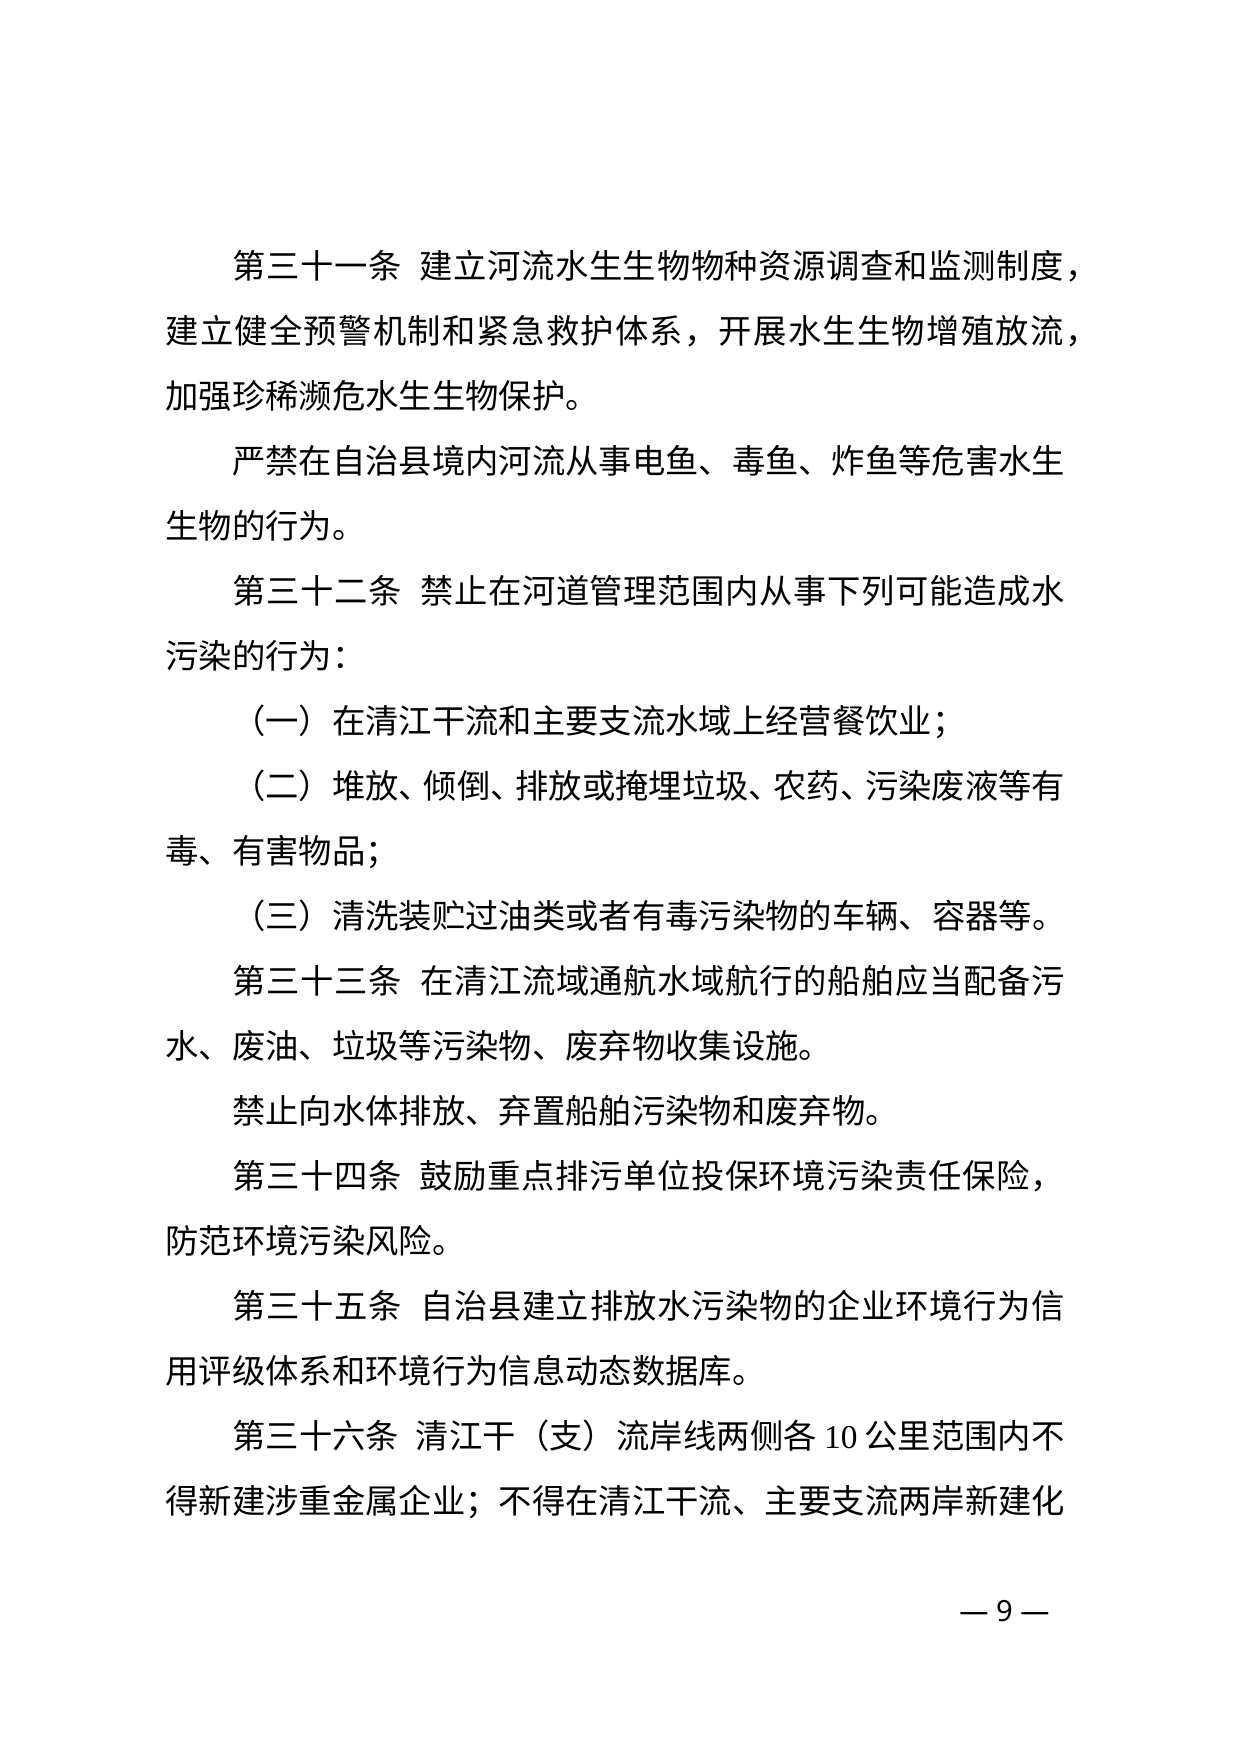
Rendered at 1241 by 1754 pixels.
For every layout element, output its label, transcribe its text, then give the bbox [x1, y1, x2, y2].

text （三）清洗装贮过油类或者有毒污染物的车辆、容器等。 [165, 881, 1065, 946]
text 第三十四条 鼓励重点排污单位投保环境污染责任保险，防范环境污染风险。 [165, 1141, 1065, 1271]
text 第三十三条 在清江流域通航水域航行的船舶应当配备污水、废油、垃圾等污染物、废弃物收集设施。 [165, 946, 1065, 1076]
text 第三十二条 禁止在河道管理范围内从事下列可能造成水污染的行为： [165, 556, 1065, 686]
text 第三十五条 自治县建立排放水污染物的企业环境行为信用评级体系和环境行为信息动态数据库。 [165, 1271, 1065, 1401]
text 第三十一条 建立河流水生生物物种资源调查和监测制度，建立健全预警机制和紧急救护体系，开展水生生物增殖放流，加强珍稀濒危水生生物保护。 [165, 231, 1065, 426]
text （一）在清江干流和主要支流水域上经营餐饮业； [165, 686, 1065, 751]
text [165, 1401, 1065, 1531]
text （二）堆放、倾倒、排放或掩埋垃圾、农药、污染废液等有毒、有害物品； [165, 751, 1065, 881]
text 严禁在自治县境内河流从事电鱼、毒鱼、炸鱼等危害水生生物的行为。 [165, 426, 1065, 556]
text 禁止向水体排放、弃置船舶污染物和废弃物。 [165, 1076, 1065, 1141]
